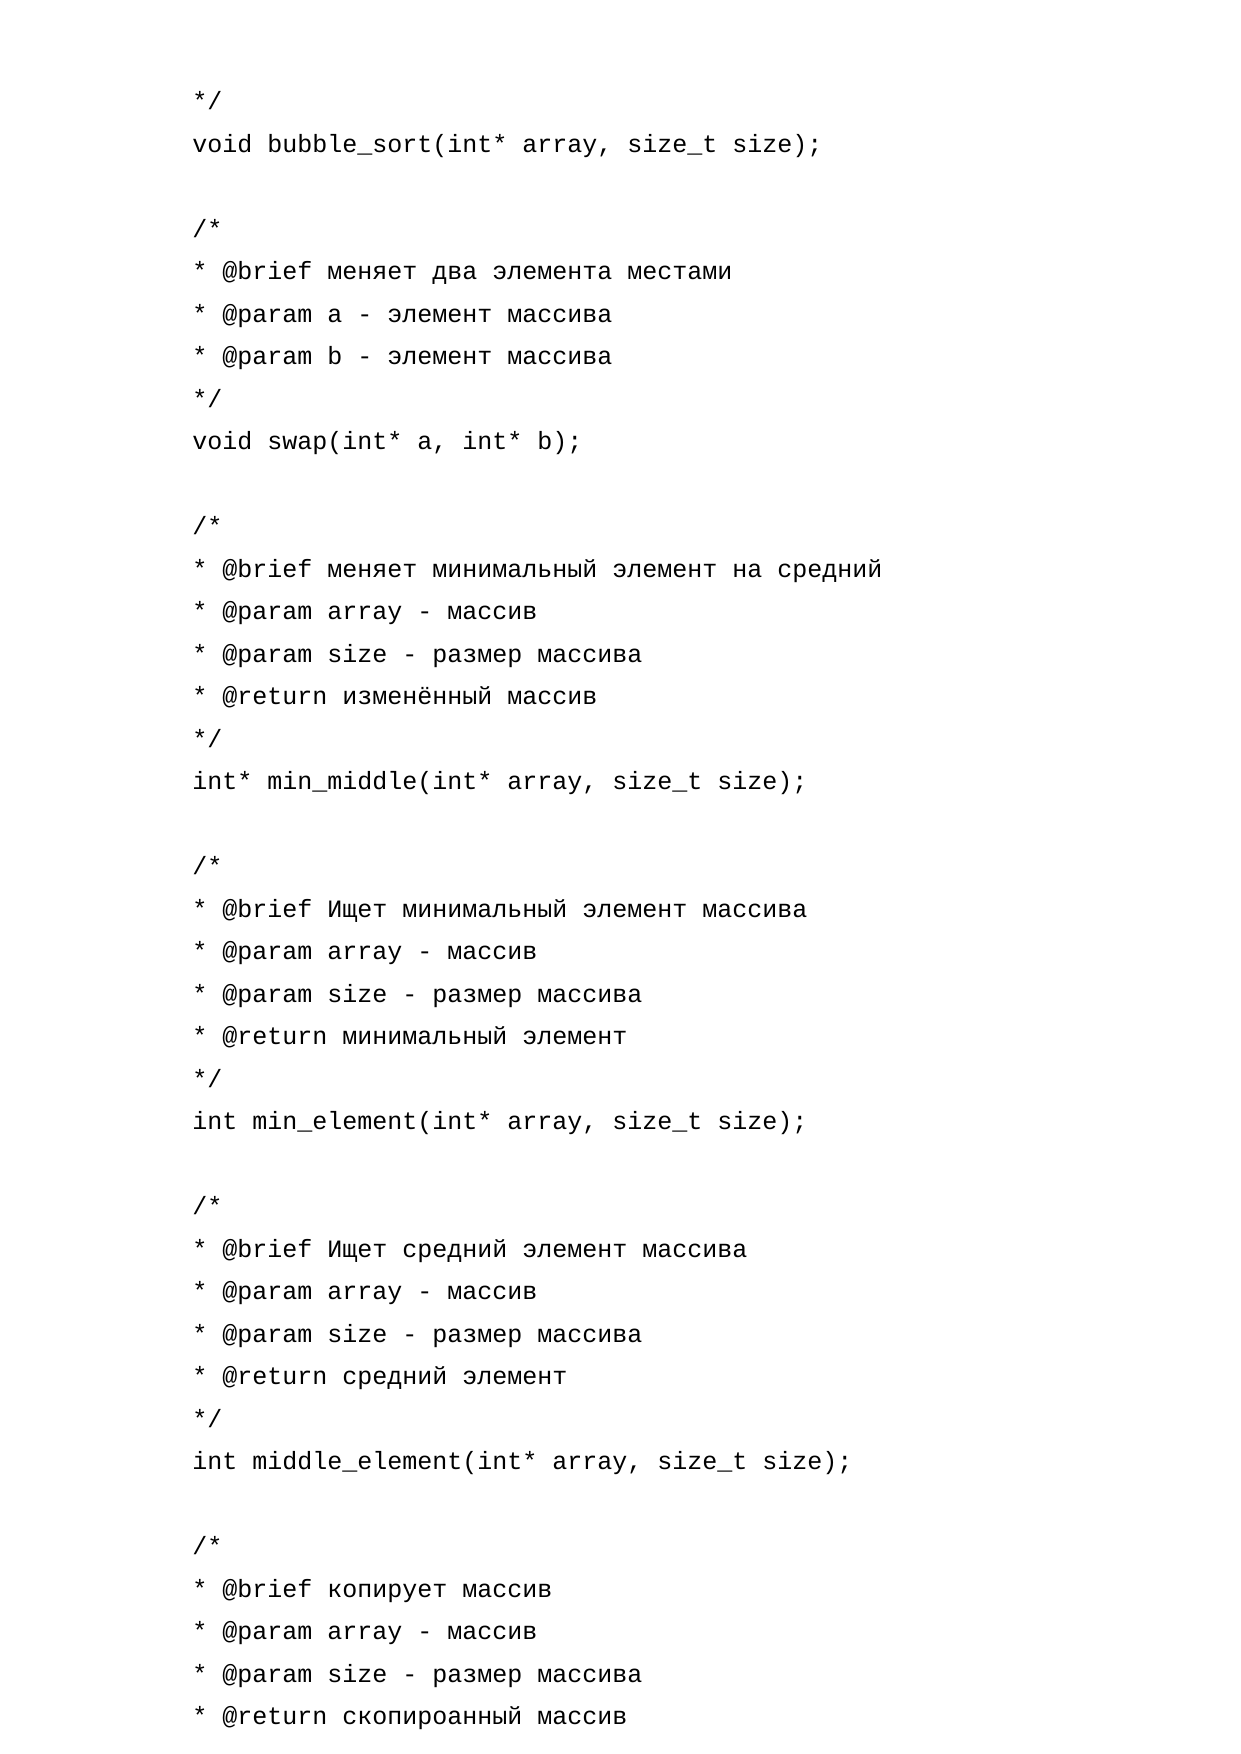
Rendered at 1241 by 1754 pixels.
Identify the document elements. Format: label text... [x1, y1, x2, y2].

text */ [118, 1066, 1152, 1094]
text * @brief меняет минимальный элемент на средний [118, 556, 1152, 584]
text /* [118, 854, 1152, 882]
text * @param b - элемент массива [118, 344, 1152, 372]
text */ [118, 386, 1152, 414]
text * @param array - массив [118, 939, 1152, 967]
text /* [118, 1194, 1152, 1222]
text * @return изменённый массив [118, 684, 1152, 712]
text * @return скопироанный массив [118, 1704, 1152, 1732]
text * @brief Ищет минимальный элемент массива [118, 896, 1152, 924]
text * @brief Ищет средний элемент массива [118, 1236, 1152, 1264]
text * @return средний элемент [118, 1364, 1152, 1392]
text * @return минимальный элемент [118, 1024, 1152, 1052]
text void swap(int* a, int* b); [118, 429, 1152, 457]
text /* [118, 514, 1152, 542]
text /* [118, 216, 1152, 244]
text int min_element(int* array, size_t size); [118, 1109, 1152, 1137]
text * @param array - массив [118, 1619, 1152, 1647]
text * @brief копирует массив [118, 1576, 1152, 1604]
text * @param array - массив [118, 599, 1152, 627]
text int middle_element(int* array, size_t size); [118, 1449, 1152, 1477]
text */ [118, 726, 1152, 754]
text * @param size - размер массива [118, 1661, 1152, 1689]
text int* min_middle(int* array, size_t size); [118, 769, 1152, 797]
text * @param array - массив [118, 1279, 1152, 1307]
text * @param size - размер массива [118, 1321, 1152, 1349]
text */ [118, 1406, 1152, 1434]
text * @param size - размер массива [118, 641, 1152, 669]
text void bubble_sort(int* array, size_t size); [118, 131, 1152, 159]
text * @param a - элемент массива [118, 301, 1152, 329]
text * @param size - размер массива [118, 981, 1152, 1009]
text * @brief меняет два элемента местами [118, 259, 1152, 287]
text */ [118, 89, 1152, 117]
text /* [118, 1534, 1152, 1562]
